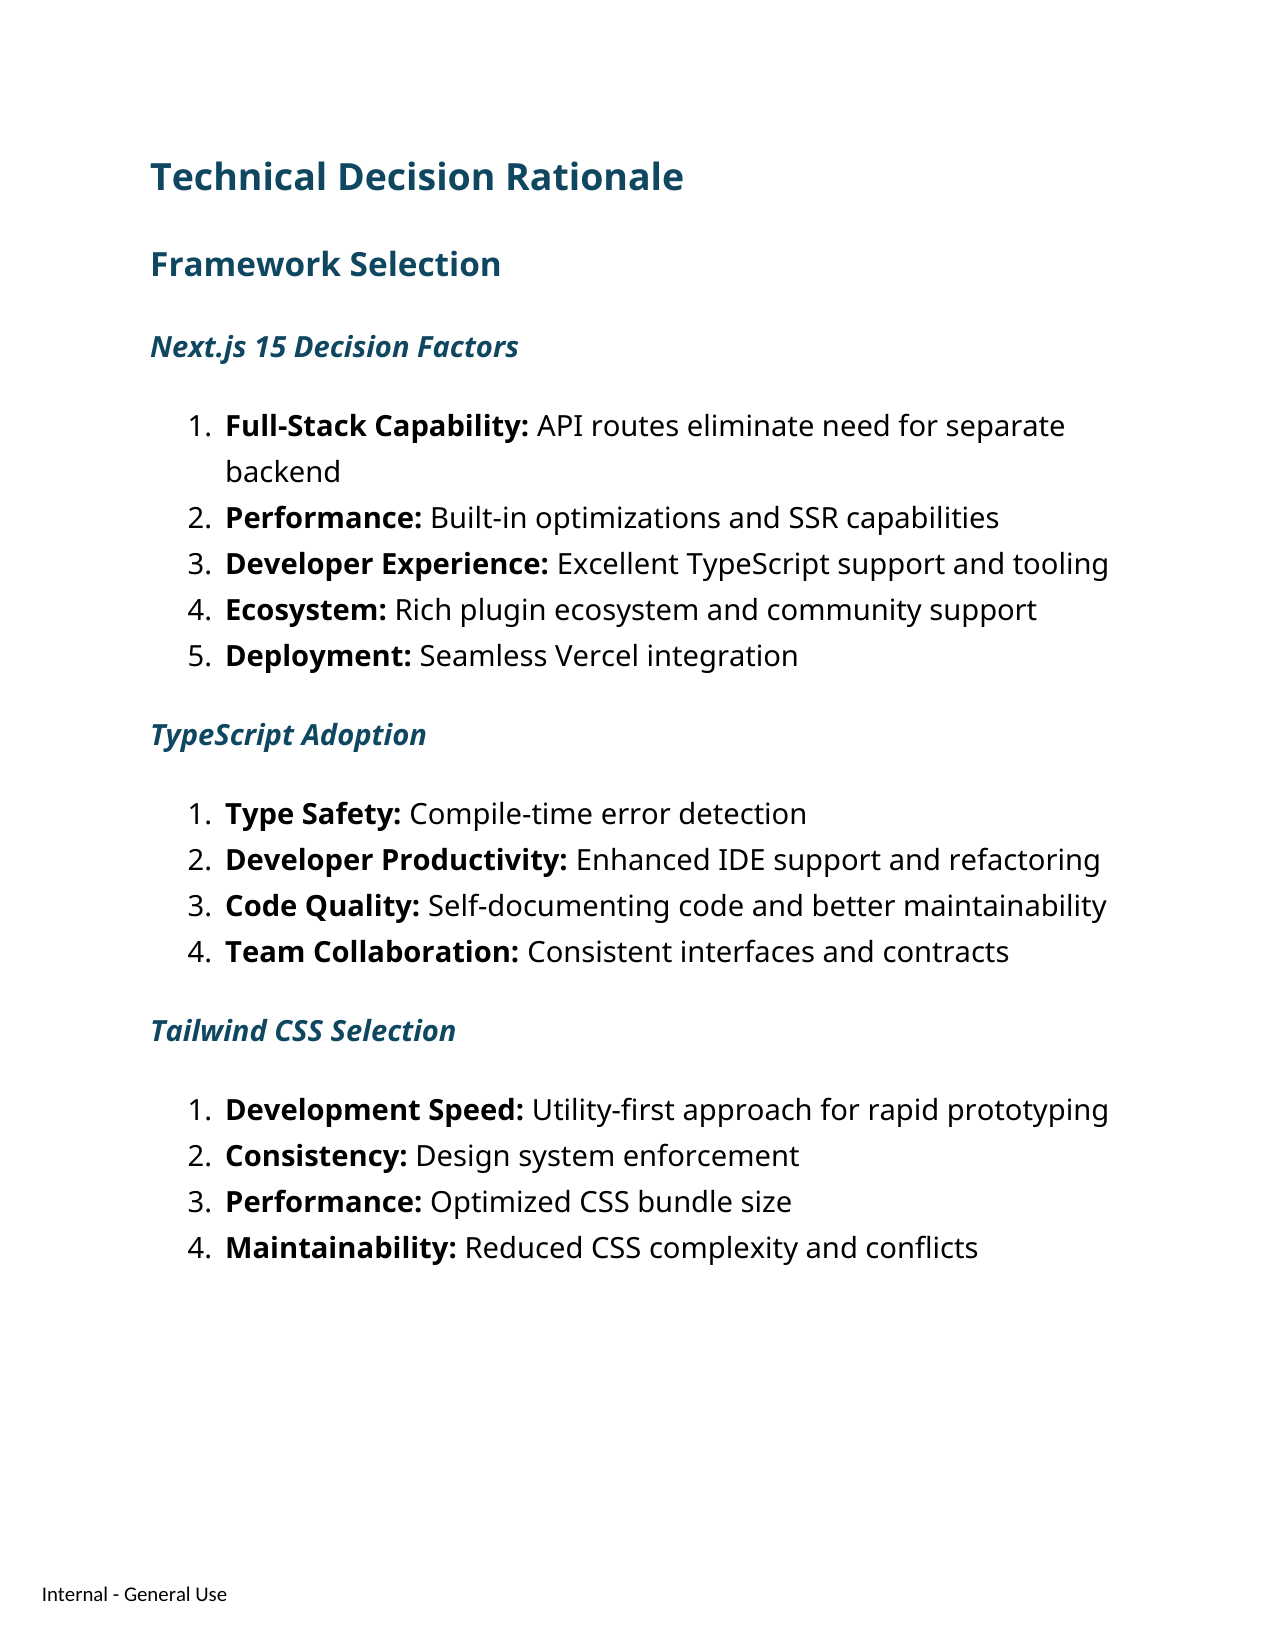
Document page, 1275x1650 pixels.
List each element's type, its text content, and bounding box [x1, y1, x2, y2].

list Full-Stack Capability: API routes eliminate need for separate backend [187, 405, 1125, 491]
subtitle Framework Selection [150, 240, 1125, 286]
subtitle Technical Decision Rationale [150, 150, 1125, 201]
list Code Quality: Self-documenting code and better maintainability [187, 885, 1125, 925]
list Development Speed: Utility-first approach for rapid prototyping [187, 1089, 1125, 1129]
list Developer Experience: Excellent TypeScript support and tooling [187, 543, 1125, 583]
list Ecosystem: Rich plugin ecosystem and community support [187, 589, 1125, 629]
list Developer Productivity: Enhanced IDE support and refactoring [187, 839, 1125, 879]
subtitle Next.js 15 Decision Factors [150, 326, 1125, 366]
subtitle Tailwind CSS Selection [150, 1010, 1125, 1050]
list Team Collaboration: Consistent interfaces and contracts [187, 931, 1125, 971]
list Deployment: Seamless Vercel integration [187, 635, 1125, 675]
list Consistency: Design system enforcement [187, 1135, 1125, 1175]
list Performance: Optimized CSS bundle size [187, 1181, 1125, 1221]
list Maintainability: Reduced CSS complexity and conflicts [187, 1227, 1125, 1267]
list Performance: Built-in optimizations and SSR capabilities [187, 497, 1125, 537]
subtitle TypeScript Adoption [150, 714, 1125, 754]
list Type Safety: Compile-time error detection [187, 793, 1125, 833]
